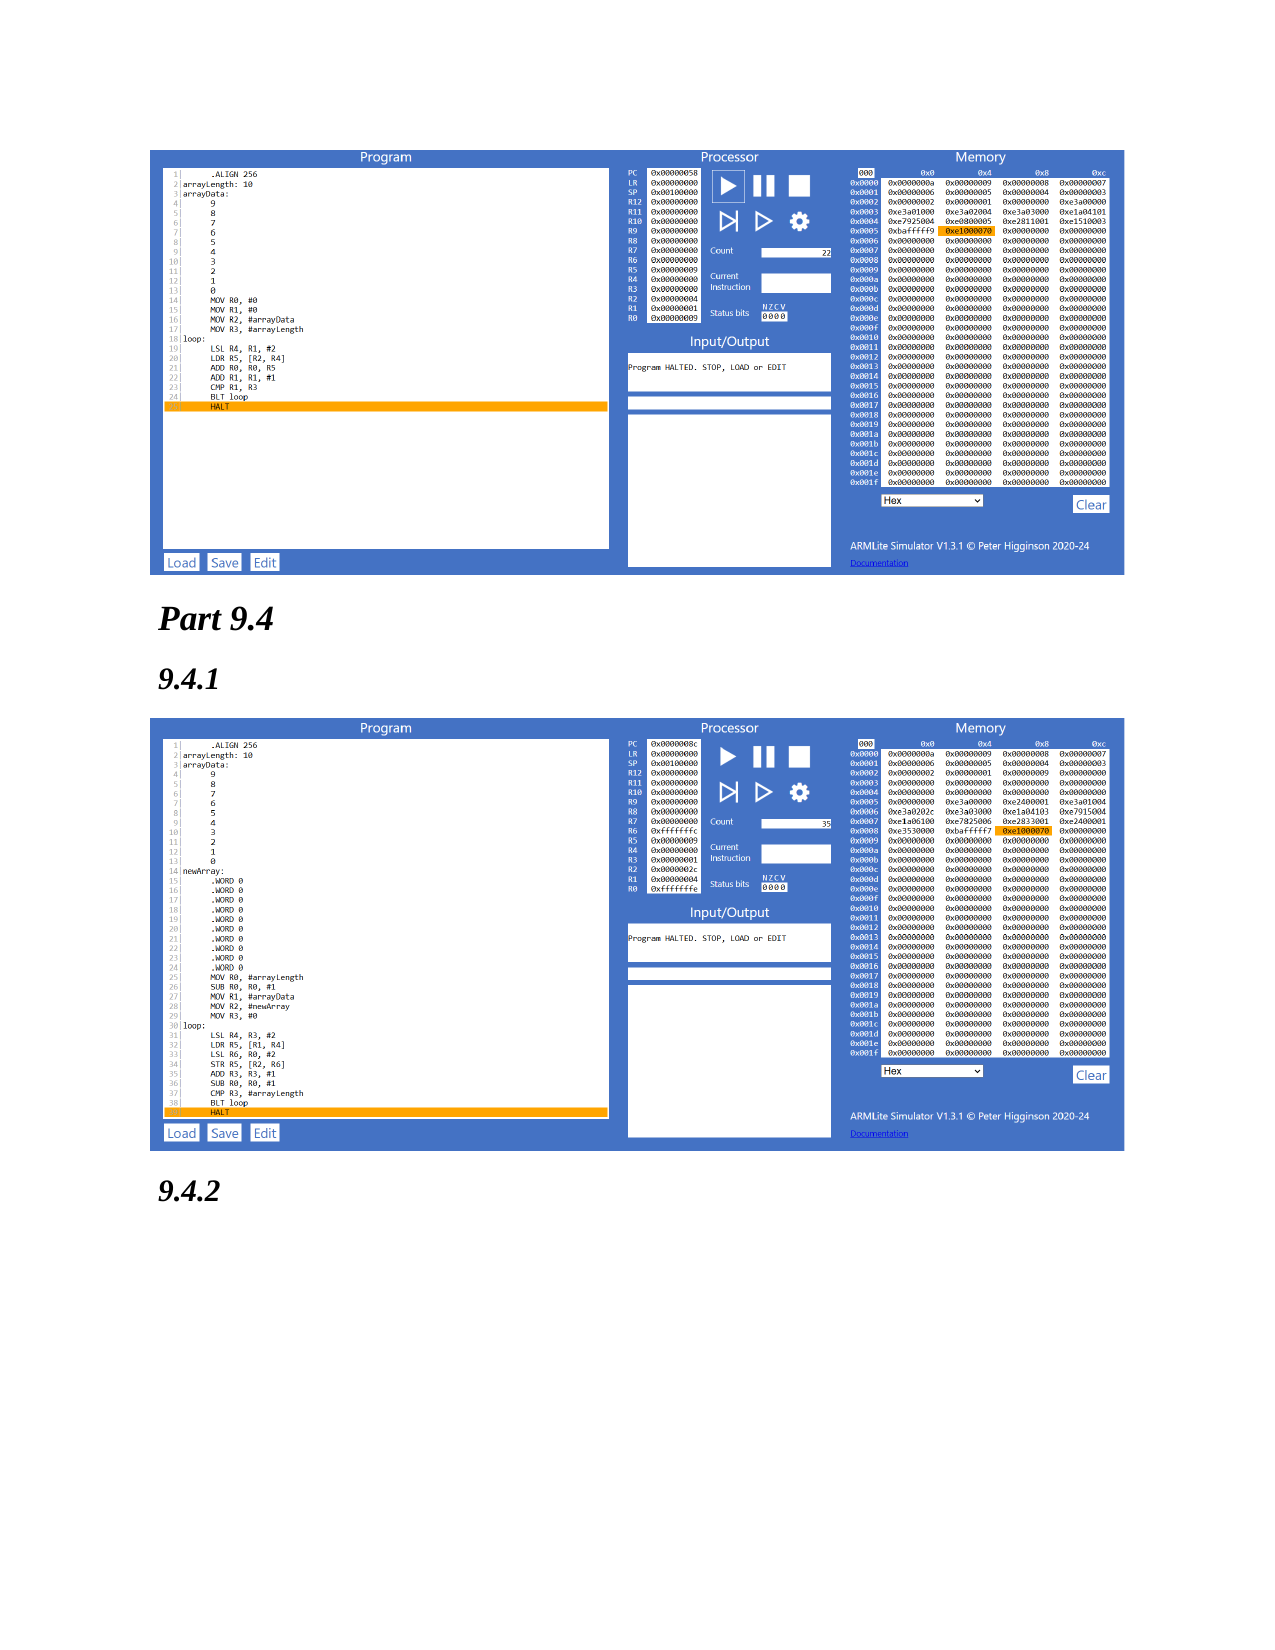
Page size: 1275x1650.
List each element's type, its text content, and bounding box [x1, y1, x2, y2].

text Part 9.4 [150, 597, 1125, 638]
text 9.4.1 [150, 660, 1125, 696]
picture [150, 150, 1125, 575]
text 9.4.2 [150, 1173, 1125, 1209]
picture [150, 718, 1125, 1151]
